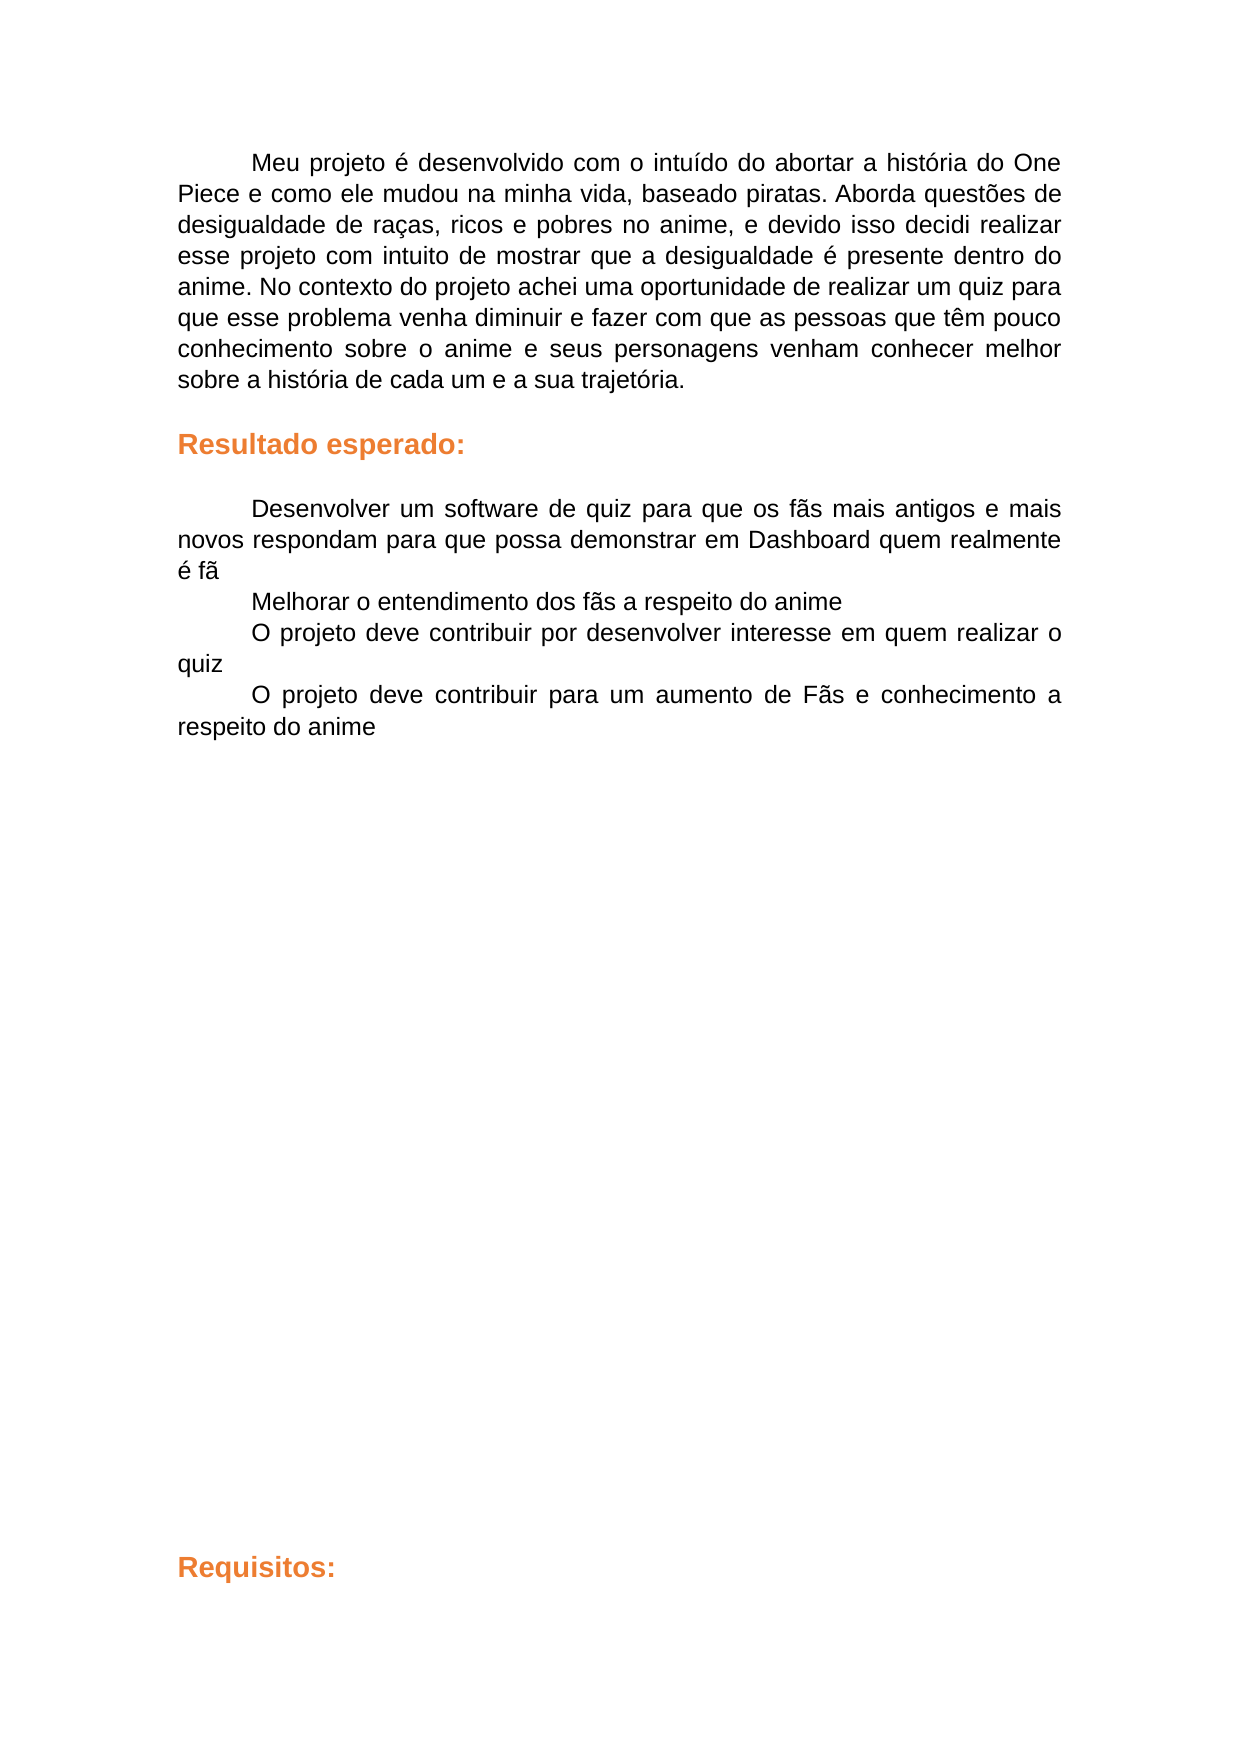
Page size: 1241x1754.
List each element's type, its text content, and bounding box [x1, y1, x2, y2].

text Desenvolver um software de quiz para que os fãs mais antigos e mais novos respondam para que possa demonstrar em Dashboard quem realmente é fã [177, 494, 1063, 585]
text O projeto deve contribuir para um aumento de Fãs e conhecimento a respeito do anime [177, 680, 1063, 740]
text Resultado esperado: [177, 427, 1063, 461]
text Requisitos: [177, 1549, 1063, 1583]
text Melhorar o entendimento dos fãs a respeito do anime [177, 587, 1063, 616]
text O projeto deve contribuir por desenvolver interesse em quem realizar o quiz [177, 618, 1063, 678]
text Meu projeto é desenvolvido com o intuído do abortar a história do One Piece e como ele mudou na minha vida, baseado piratas. Aborda questões de desigualdade de raças, ricos e pobres no anime, e devido isso decidi realizar esse projeto com intuito de mostrar que a desigualdade é presente dentro do anime. No contexto do projeto achei uma oportunidade de realizar um quiz para que esse problema venha diminuir e fazer com que as pessoas que têm pouco conhecimento sobre o anime e seus personagens venham conhecer melhor sobre a história de cada um e a sua trajetória. [177, 148, 1063, 394]
